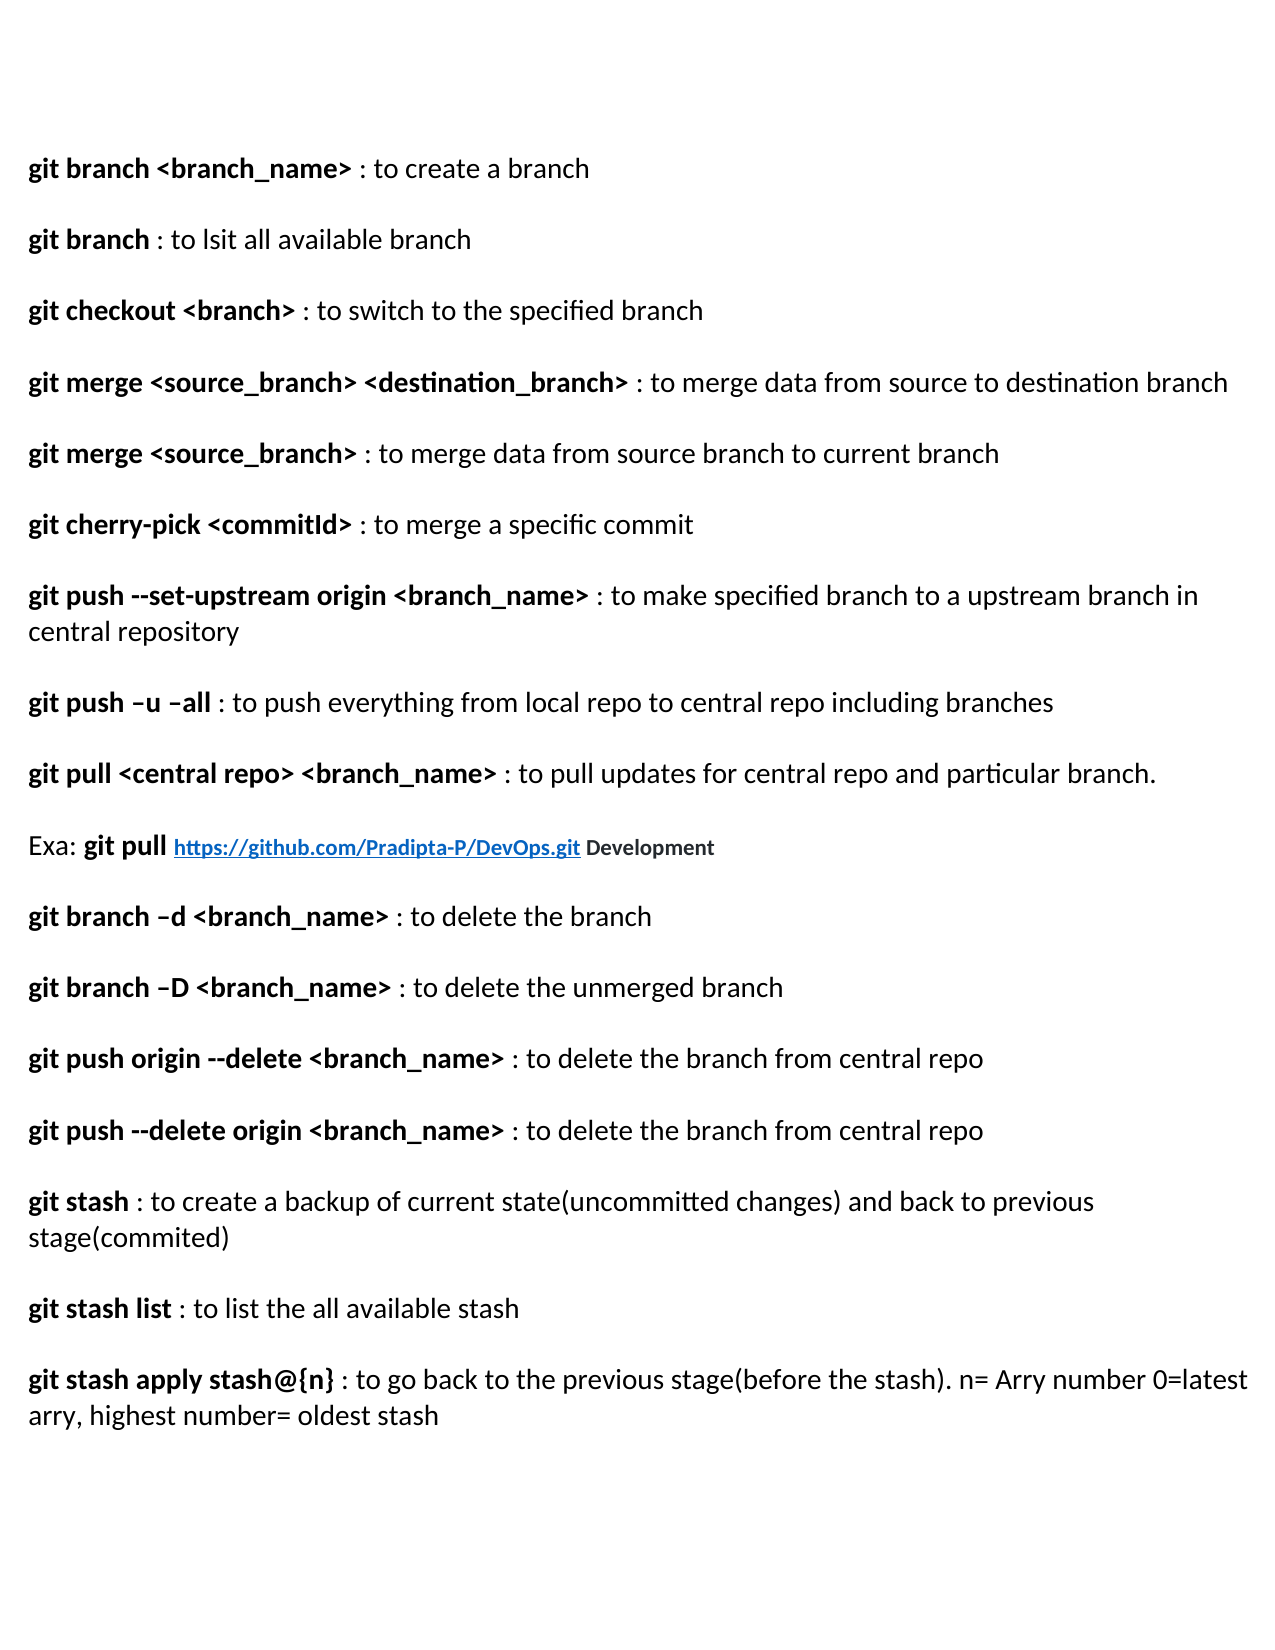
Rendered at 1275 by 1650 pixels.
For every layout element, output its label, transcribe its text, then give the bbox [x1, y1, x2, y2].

text git merge <source_branch> <destination_branch> : to merge data from source to destination branch [28, 364, 1256, 399]
text git push origin --delete <branch_name> : to delete the branch from central repo [28, 1041, 1256, 1076]
text git push --delete origin <branch_name> : to delete the branch from central repo [28, 1112, 1256, 1147]
text git branch –d <branch_name> : to delete the branch [28, 898, 1256, 934]
text git branch –D <branch_name> : to delete the unmerged branch [28, 969, 1256, 1005]
text git branch : to lsit all available branch [28, 221, 1256, 257]
text Exa: git pull https://github.com/Pradipta-P/DevOps.git Development [28, 827, 1256, 862]
text git cherry-pick <commitId> : to merge a specific commit [28, 506, 1256, 542]
text git branch <branch_name> : to create a branch [28, 150, 1256, 186]
text git push –u –all : to push everything from local repo to central repo including branches [28, 684, 1256, 720]
text git push --set-upstream origin <branch_name> : to make specified branch to a upstream branch in central repository [28, 577, 1256, 649]
text git checkout <branch> : to switch to the specified branch [28, 292, 1256, 328]
text git stash apply stash@{n} : to go back to the previous stage(before the stash). n= Arry number 0=latest arry, highest number= oldest stash [28, 1361, 1256, 1432]
text git stash list : to list the all available stash [28, 1290, 1256, 1326]
text git pull <central repo> <branch_name> : to pull updates for central repo and particular branch. [28, 756, 1256, 791]
text git stash : to create a backup of current state(uncommitted changes) and back to previous stage(commited) [28, 1183, 1256, 1254]
text git merge <source_branch> : to merge data from source branch to current branch [28, 435, 1256, 471]
